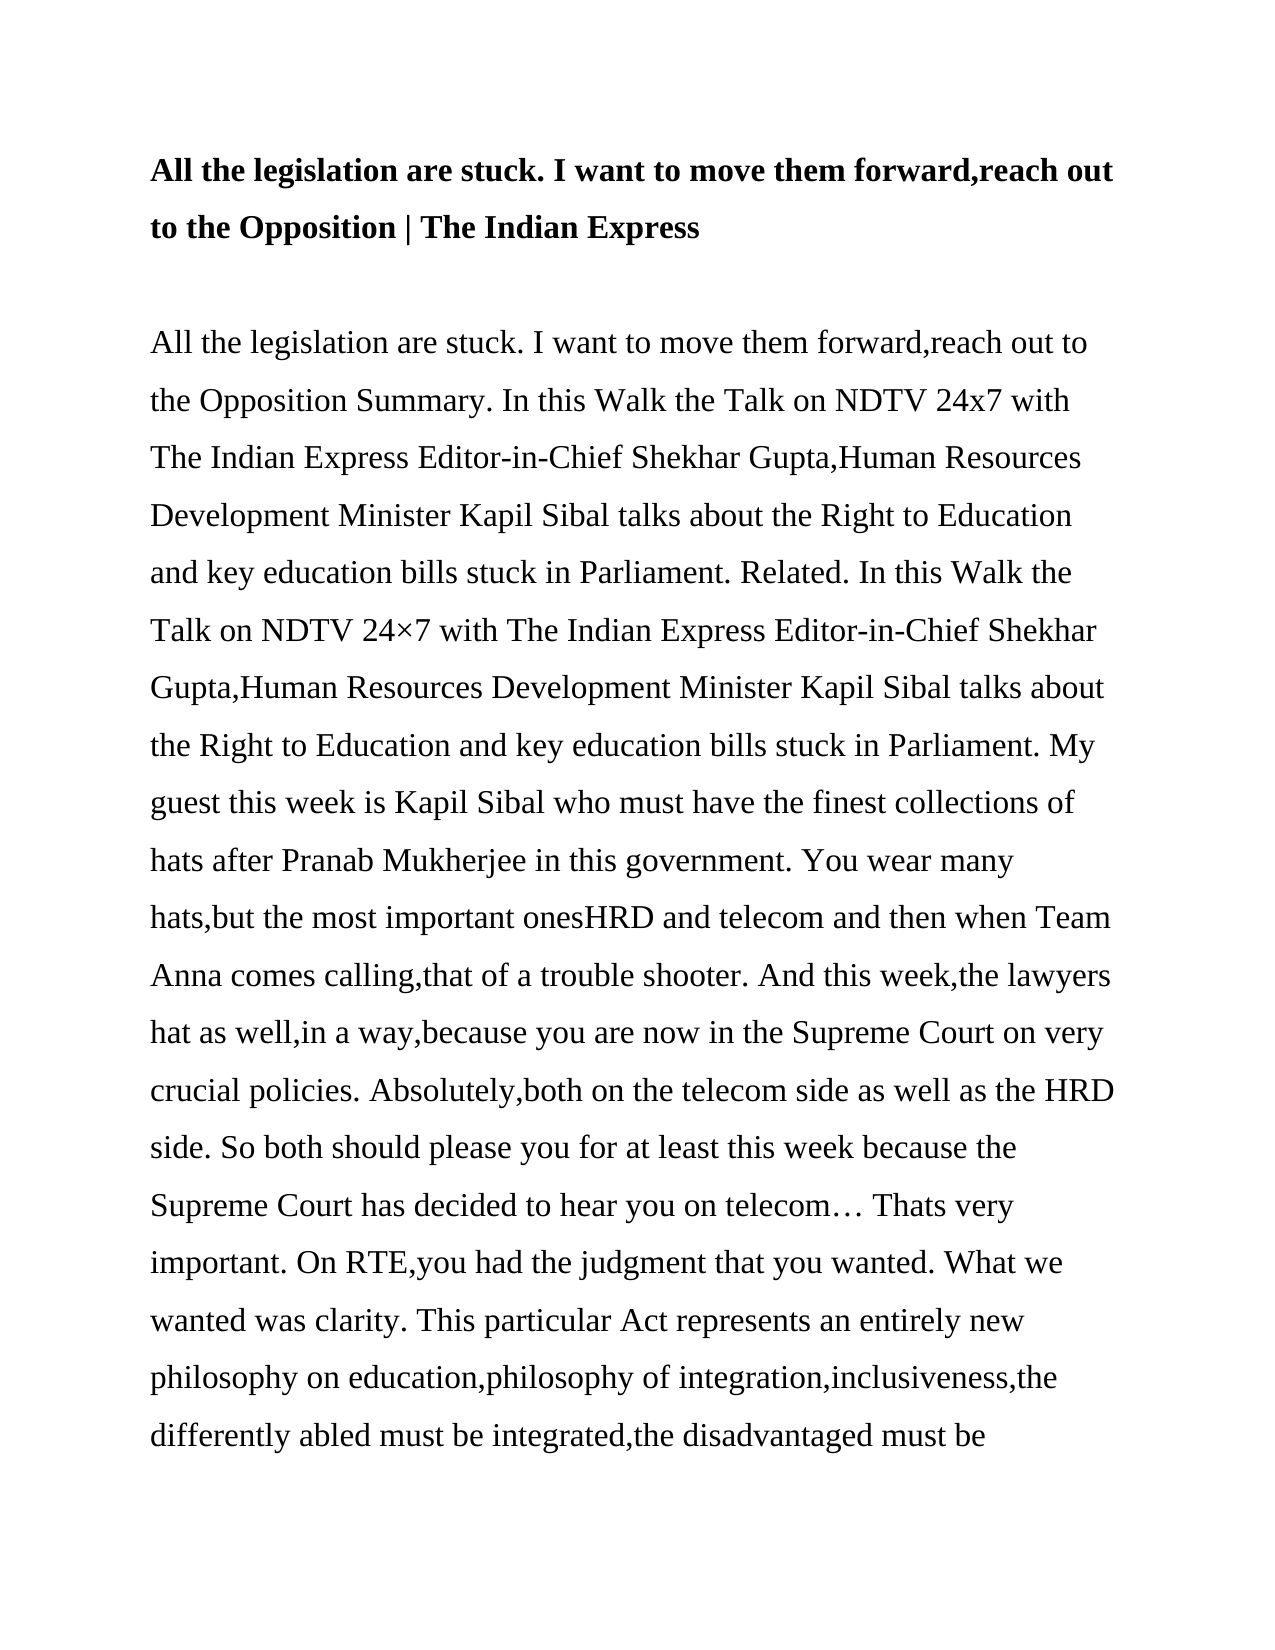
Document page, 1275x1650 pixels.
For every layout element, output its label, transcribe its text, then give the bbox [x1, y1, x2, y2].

text All the legislation are stuck. I want to move them forward,reach out to the Opposition | The Indian Express [150, 150, 1125, 246]
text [150, 322, 1125, 1453]
